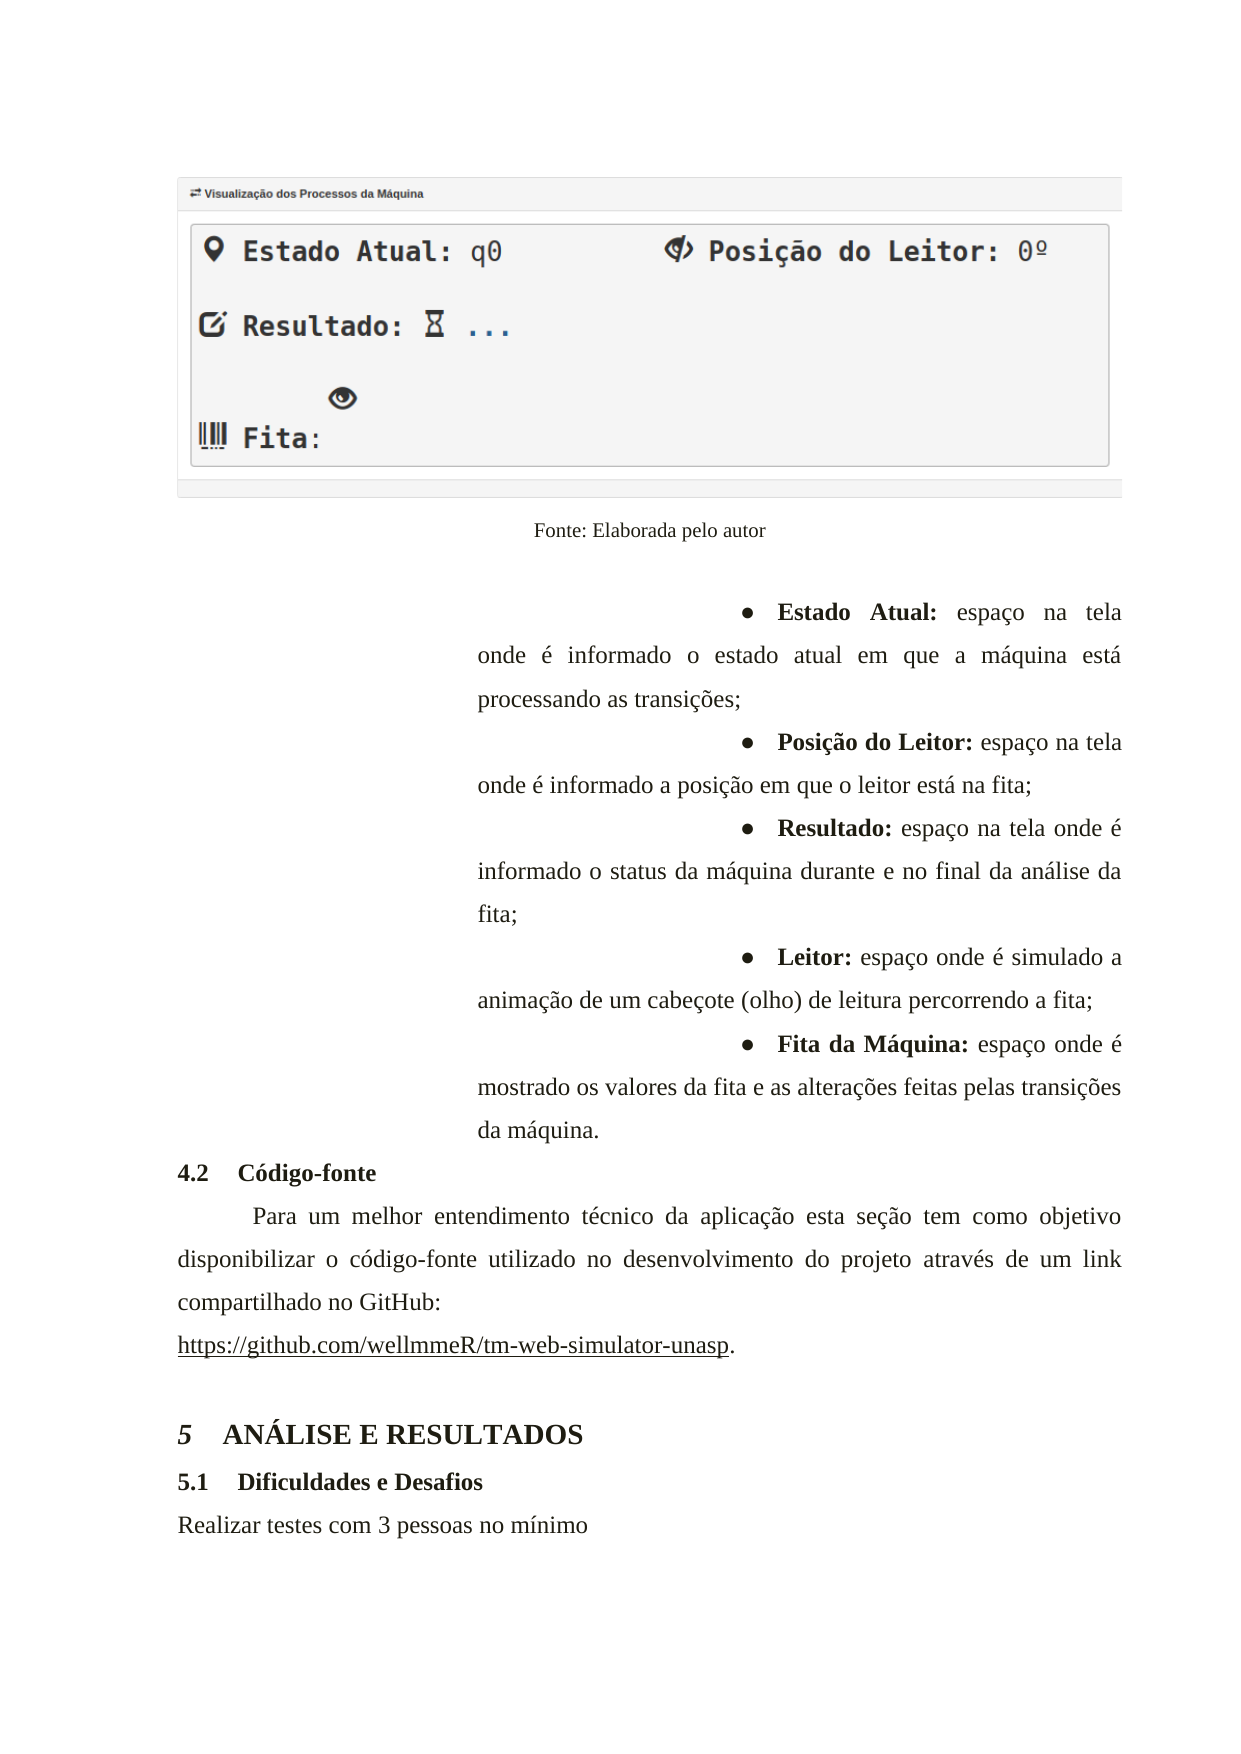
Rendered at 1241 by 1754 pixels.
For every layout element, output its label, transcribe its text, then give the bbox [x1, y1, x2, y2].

list Estado Atual: espaço na tela onde é informado o estado atual em que a máquina está processando as transições; [477, 597, 1122, 712]
text Fonte: Elaborada pelo autor [177, 518, 1122, 542]
subtitle ANÁLISE E RESULTADOS [177, 1417, 1122, 1450]
picture [177, 177, 1123, 498]
list Posição do Leitor: espaço na tela onde é informado a posição em que o leitor está na fita; [477, 727, 1122, 799]
subtitle Código-fonte [177, 1158, 1122, 1187]
text Realizar testes com 3 pessoas no mínimo [177, 1510, 1122, 1539]
text https://github.com/wellmmeR/tm-web-simulator-unasp. [177, 1331, 1122, 1359]
text Para um melhor entendimento técnico da aplicação esta seção tem como objetivo disponibilizar o código-fonte utilizado no desenvolvimento do projeto através de um link compartilhado no GitHub: [177, 1201, 1122, 1316]
list Leitor: espaço onde é simulado a animação de um cabeçote (olho) de leitura percorrendo a fita; [477, 942, 1122, 1014]
list Fita da Máquina: espaço onde é mostrado os valores da fita e as alterações feitas pelas transições da máquina. [477, 1029, 1122, 1144]
subtitle Dificuldades e Desafios [177, 1467, 1122, 1496]
list Resultado: espaço na tela onde é informado o status da máquina durante e no final da análise da fita; [477, 813, 1122, 928]
